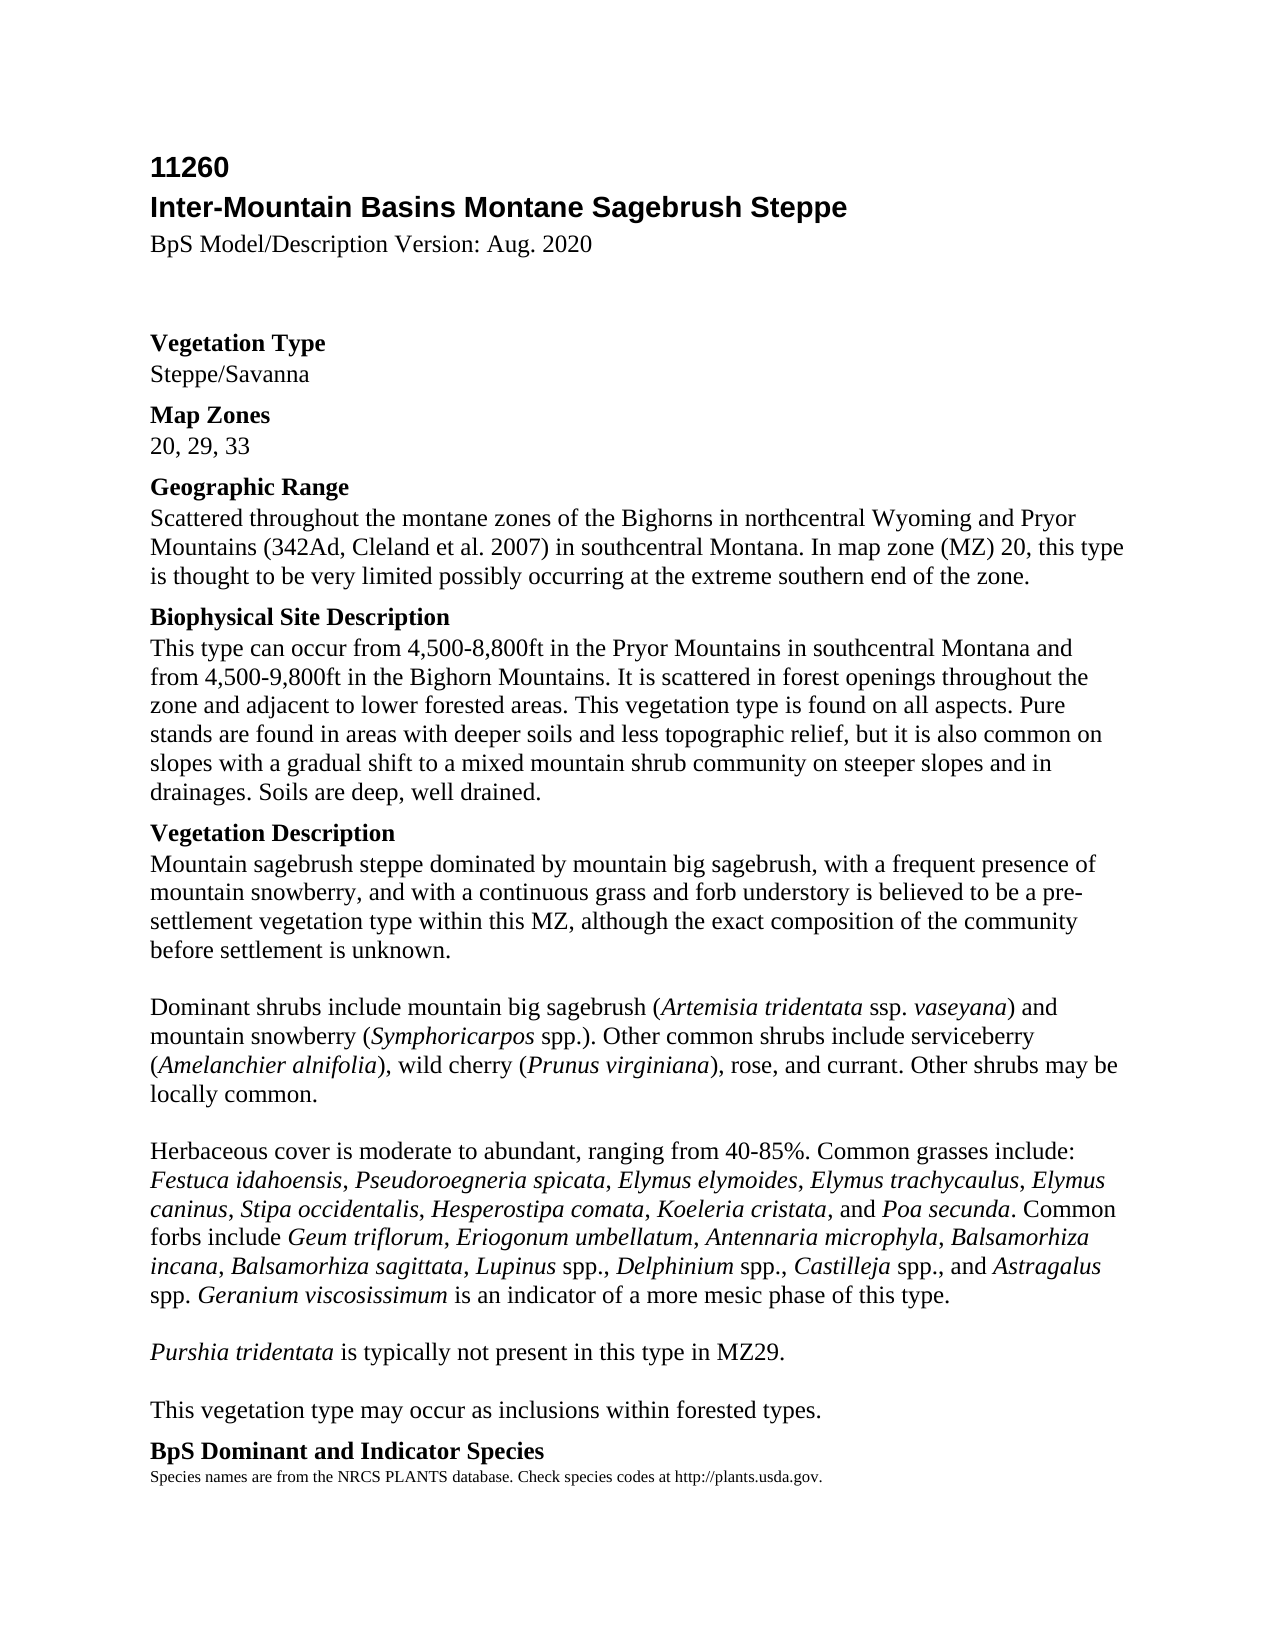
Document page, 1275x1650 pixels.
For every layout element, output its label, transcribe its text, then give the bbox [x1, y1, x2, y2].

text Map Zones [150, 400, 1125, 429]
text This type can occur from 4,500-8,800ft in the Pryor Mountains in southcentral Montana and from 4,500-9,800ft in the Bighorn Mountains. It is scattered in forest openings throughout the zone and adjacent to lower forested areas. This vegetation type is found on all aspects. Pure stands are found in areas with deeper soils and less topographic relief, but it is also common on slopes with a gradual shift to a mixed mountain shrub community on steeper slopes and in drainages. Soils are deep, well drained. [150, 633, 1125, 805]
text Scattered throughout the montane zones of the Bighorns in northcentral Wyoming and Pryor Mountains (342Ad, Cleland et al. 2007) in southcentral Montana. In map zone (MZ) 20, this type is thought to be very limited possibly occurring at the extreme southern end of the zone. [150, 503, 1125, 589]
text Vegetation Type [150, 328, 1125, 357]
text Vegetation Description [150, 818, 1125, 847]
text BpS Model/Description Version: Aug. 2020 [150, 229, 1125, 258]
text Mountain sagebrush steppe dominated by mountain big sagebrush, with a frequent presence of mountain snowberry, and with a continuous grass and forb understory is believed to be a pre-settlement vegetation type within this MZ, although the exact composition of the community before settlement is unknown. [150, 849, 1125, 964]
text Geographic Range [150, 472, 1125, 501]
title 11260 [150, 150, 1125, 183]
text BpS Dominant and Indicator Species [150, 1436, 1125, 1465]
text Herbaceous cover is moderate to abundant, ranging from 40-85%. Common grasses include: Festuca idahoensis, Pseudoroegneria spicata, Elymus elymoides, Elymus trachycaulus, Elymus caninus, Stipa occidentalis, Hesperostipa comata, Koeleria cristata, and Poa secunda. Common forbs include Geum triflorum, Eriogonum umbellatum, Antennaria microphyla, Balsamorhiza incana, Balsamorhiza sagittata, Lupinus spp., Delphinium spp., Castilleja spp., and Astragalus spp. Geranium viscosissimum is an indicator of a more mesic phase of this type. [150, 1136, 1125, 1309]
title Inter-Mountain Basins Montane Sagebrush Steppe [150, 190, 1125, 223]
text Purshia tridentata is typically not present in this type in MZ29. [150, 1337, 1125, 1366]
text 20, 29, 33 [150, 431, 1125, 460]
text Steppe/Savanna [150, 359, 1125, 388]
text This vegetation type may occur as inclusions within forested types. [150, 1395, 1125, 1424]
text Species names are from the NRCS PLANTS database. Check species codes at http://plants.usda.gov. [150, 1467, 1125, 1486]
text Biophysical Site Description [150, 602, 1125, 631]
text Dominant shrubs include mountain big sagebrush (Artemisia tridentata ssp. vaseyana) and mountain snowberry (Symphoricarpos spp.). Other common shrubs include serviceberry (Amelanchier alnifolia), wild cherry (Prunus virginiana), rose, and currant. Other shrubs may be locally common. [150, 992, 1125, 1107]
